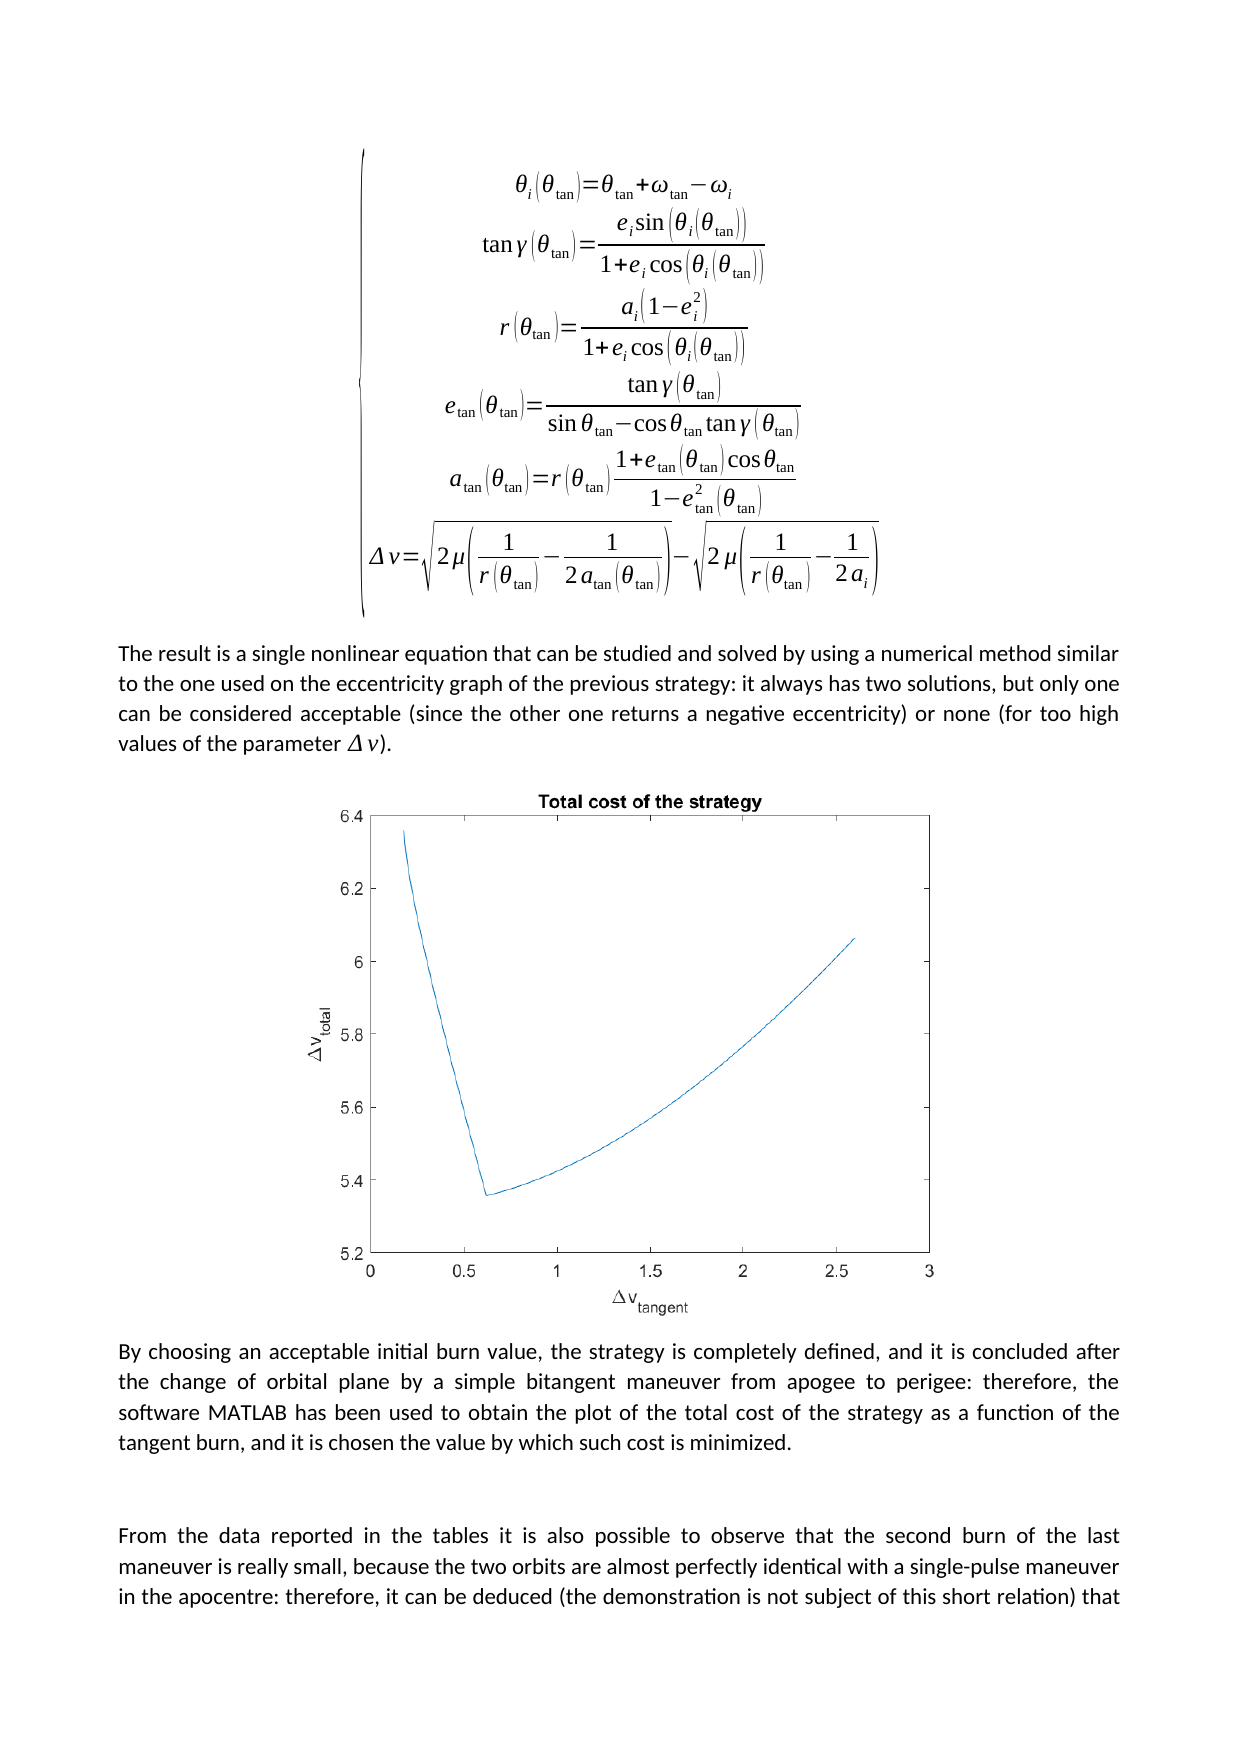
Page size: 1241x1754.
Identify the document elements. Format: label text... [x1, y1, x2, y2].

text The result is a single nonlinear equation that can be studied and solved by using a numerical method similar to the one used on the eccentricity graph of the previous strategy: it always has two solutions, but only one can be considered acceptable (since the other one returns a negative eccentricity) or none (for too high values of the parameter ). [118, 639, 1122, 757]
picture [305, 792, 935, 1317]
